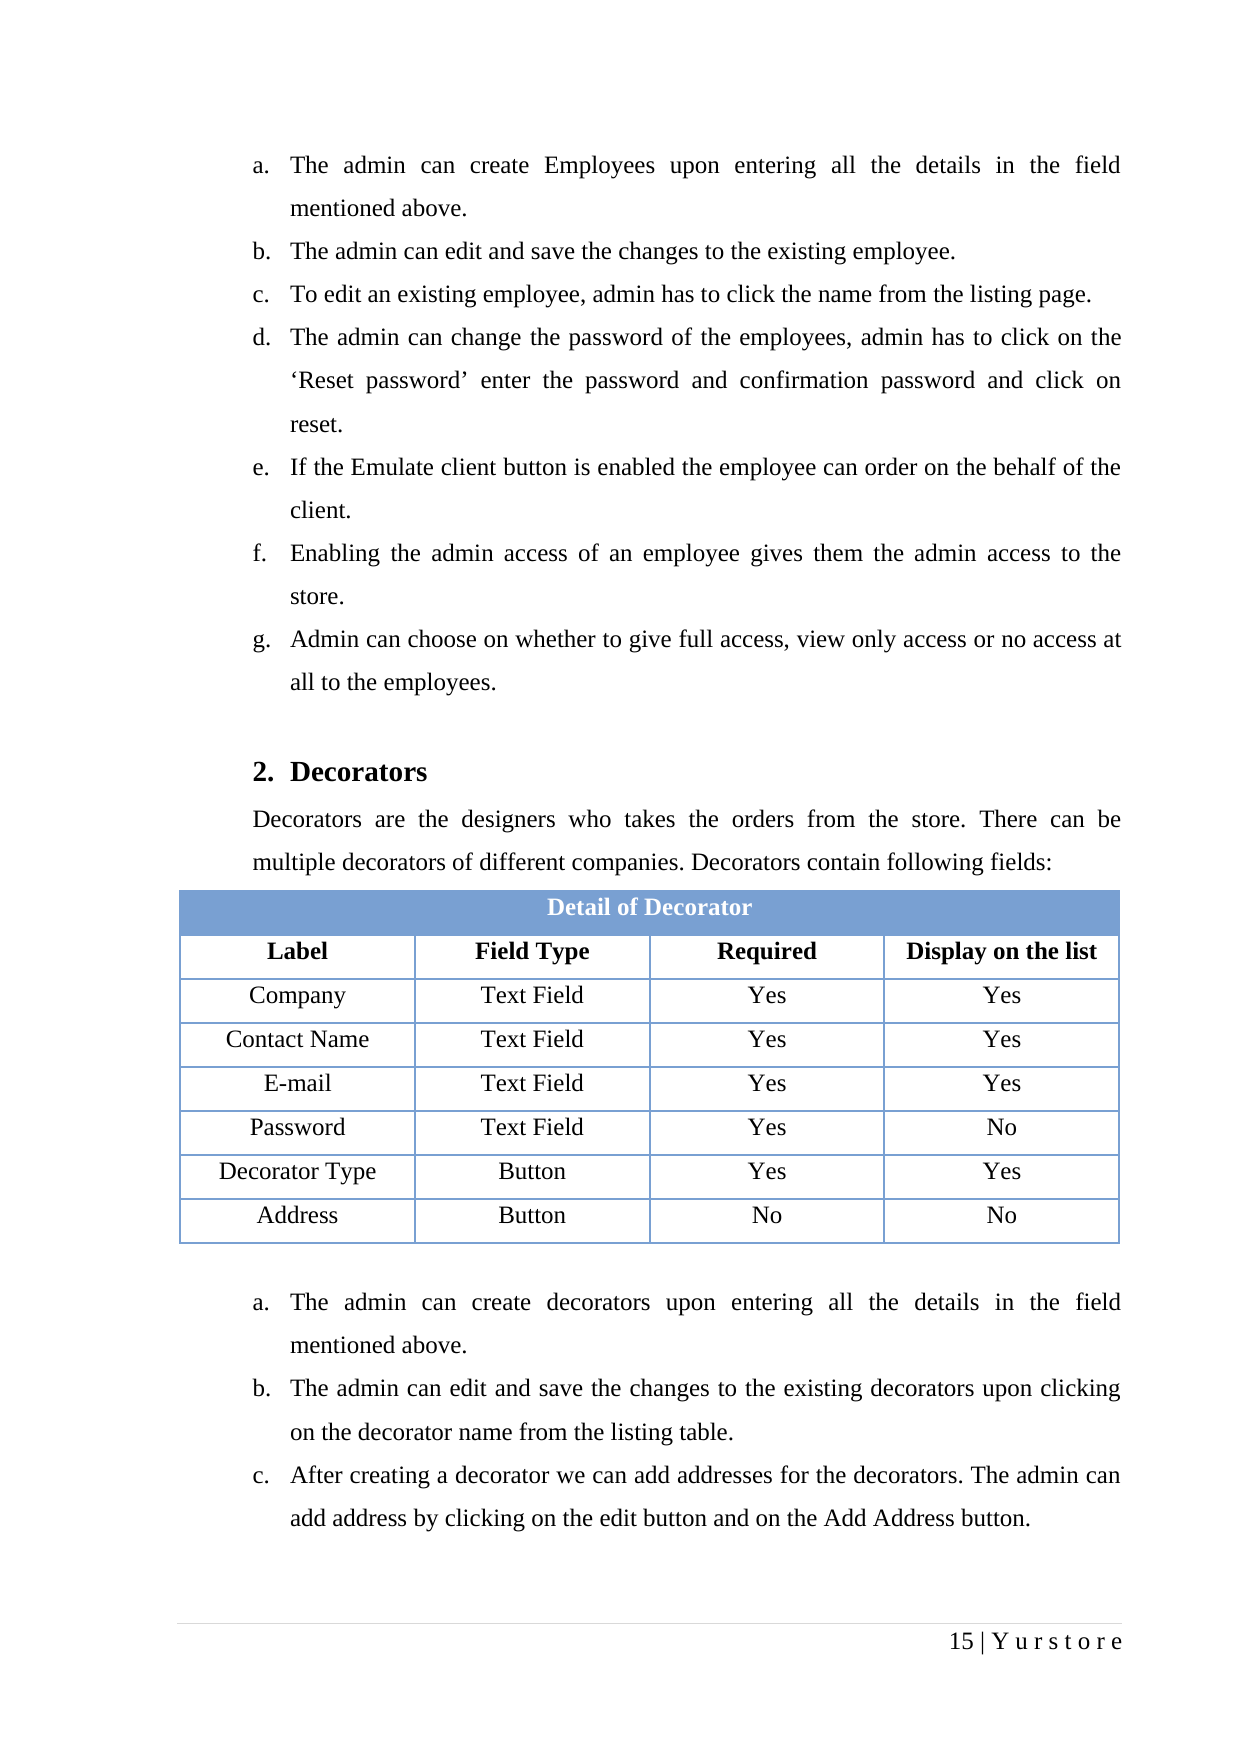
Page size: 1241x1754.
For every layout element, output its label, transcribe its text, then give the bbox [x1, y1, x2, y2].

table_cell No [885, 1112, 1118, 1154]
table_cell Yes [885, 1068, 1118, 1110]
subtitle Decorators [252, 754, 1122, 787]
list To edit an existing employee, admin has to click the name from the listing page. [252, 279, 1122, 308]
table_cell Yes [651, 1112, 883, 1154]
table_cell Yes [651, 1024, 883, 1066]
list Admin can choose on whether to give full access, view only access or no access at all to the employees. [252, 624, 1122, 696]
table_cell Address [181, 1200, 414, 1242]
list If the Emulate client button is enabled the employee can order on the behalf of the client. [252, 452, 1122, 524]
list The admin can edit and save the changes to the existing employee. [252, 236, 1122, 265]
table_cell Text Field [416, 980, 649, 1022]
list The admin can change the password of the employees, admin has to click on the ‘Reset password’ enter the password and confirmation password and click on reset. [252, 322, 1122, 437]
table_cell Required [651, 936, 883, 978]
table_cell Button [416, 1200, 649, 1242]
list The admin can create Employees upon entering all the details in the field mentioned above. [252, 150, 1122, 222]
table_cell Yes [651, 1068, 883, 1110]
list After creating a decorator we can add addresses for the decorators. The admin can add address by clicking on the edit button and on the Add Address button. [252, 1460, 1122, 1532]
table_header Detail of Decorator [181, 893, 1118, 934]
table_cell Decorator Type [181, 1156, 414, 1198]
table_cell Display on the list [885, 936, 1118, 978]
table_cell No [885, 1200, 1118, 1242]
table_cell Yes [885, 1156, 1118, 1198]
list The admin can edit and save the changes to the existing decorators upon clicking on the decorator name from the listing table. [252, 1373, 1122, 1445]
table_cell Text Field [416, 1068, 649, 1110]
table_cell Contact Name [181, 1024, 414, 1066]
table_cell E-mail [181, 1068, 414, 1110]
list Enabling the admin access of an employee gives them the admin access to the store. [252, 538, 1122, 610]
table_cell Text Field [416, 1112, 649, 1154]
table_cell Yes [651, 1156, 883, 1198]
table_cell Password [181, 1112, 414, 1154]
table_cell Company [181, 980, 414, 1022]
table_cell Text Field [416, 1024, 649, 1066]
table_cell No [651, 1200, 883, 1242]
table_cell Field Type [416, 936, 649, 978]
text Decorators are the designers who takes the orders from the store. There can be multiple decorators of different companies. Decorators contain following fields: [252, 804, 1122, 876]
table_cell Yes [885, 1024, 1118, 1066]
table_cell Label [181, 936, 414, 978]
list The admin can create decorators upon entering all the details in the field mentioned above. [252, 1287, 1122, 1359]
table_cell Button [416, 1156, 649, 1198]
table_cell Yes [651, 980, 883, 1022]
table_cell Yes [885, 980, 1118, 1022]
